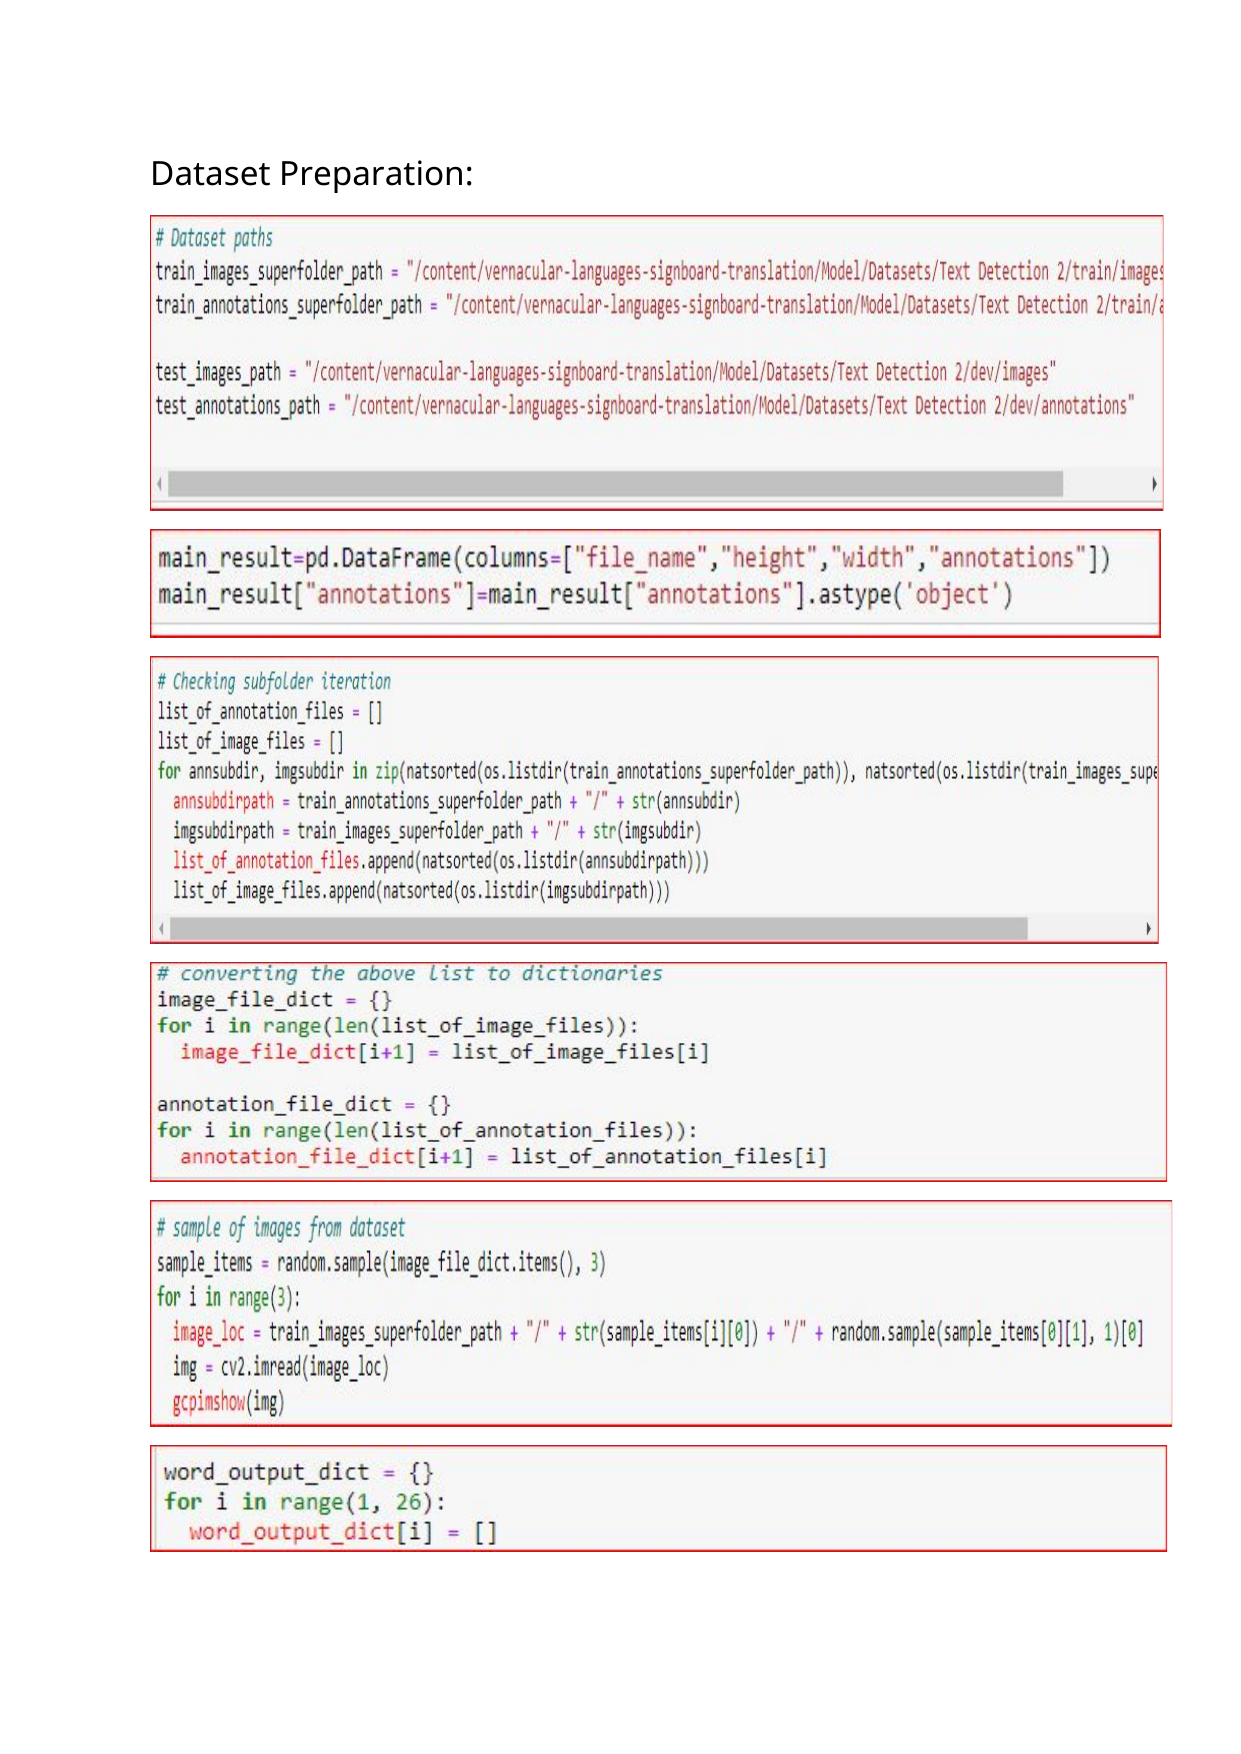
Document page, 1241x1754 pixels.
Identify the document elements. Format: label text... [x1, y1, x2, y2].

picture [150, 1200, 1173, 1427]
text Dataset Preparation: [150, 150, 1090, 195]
picture [150, 962, 1168, 1182]
picture [150, 215, 1164, 511]
picture [150, 656, 1159, 944]
picture [150, 1445, 1168, 1552]
picture [150, 529, 1161, 638]
